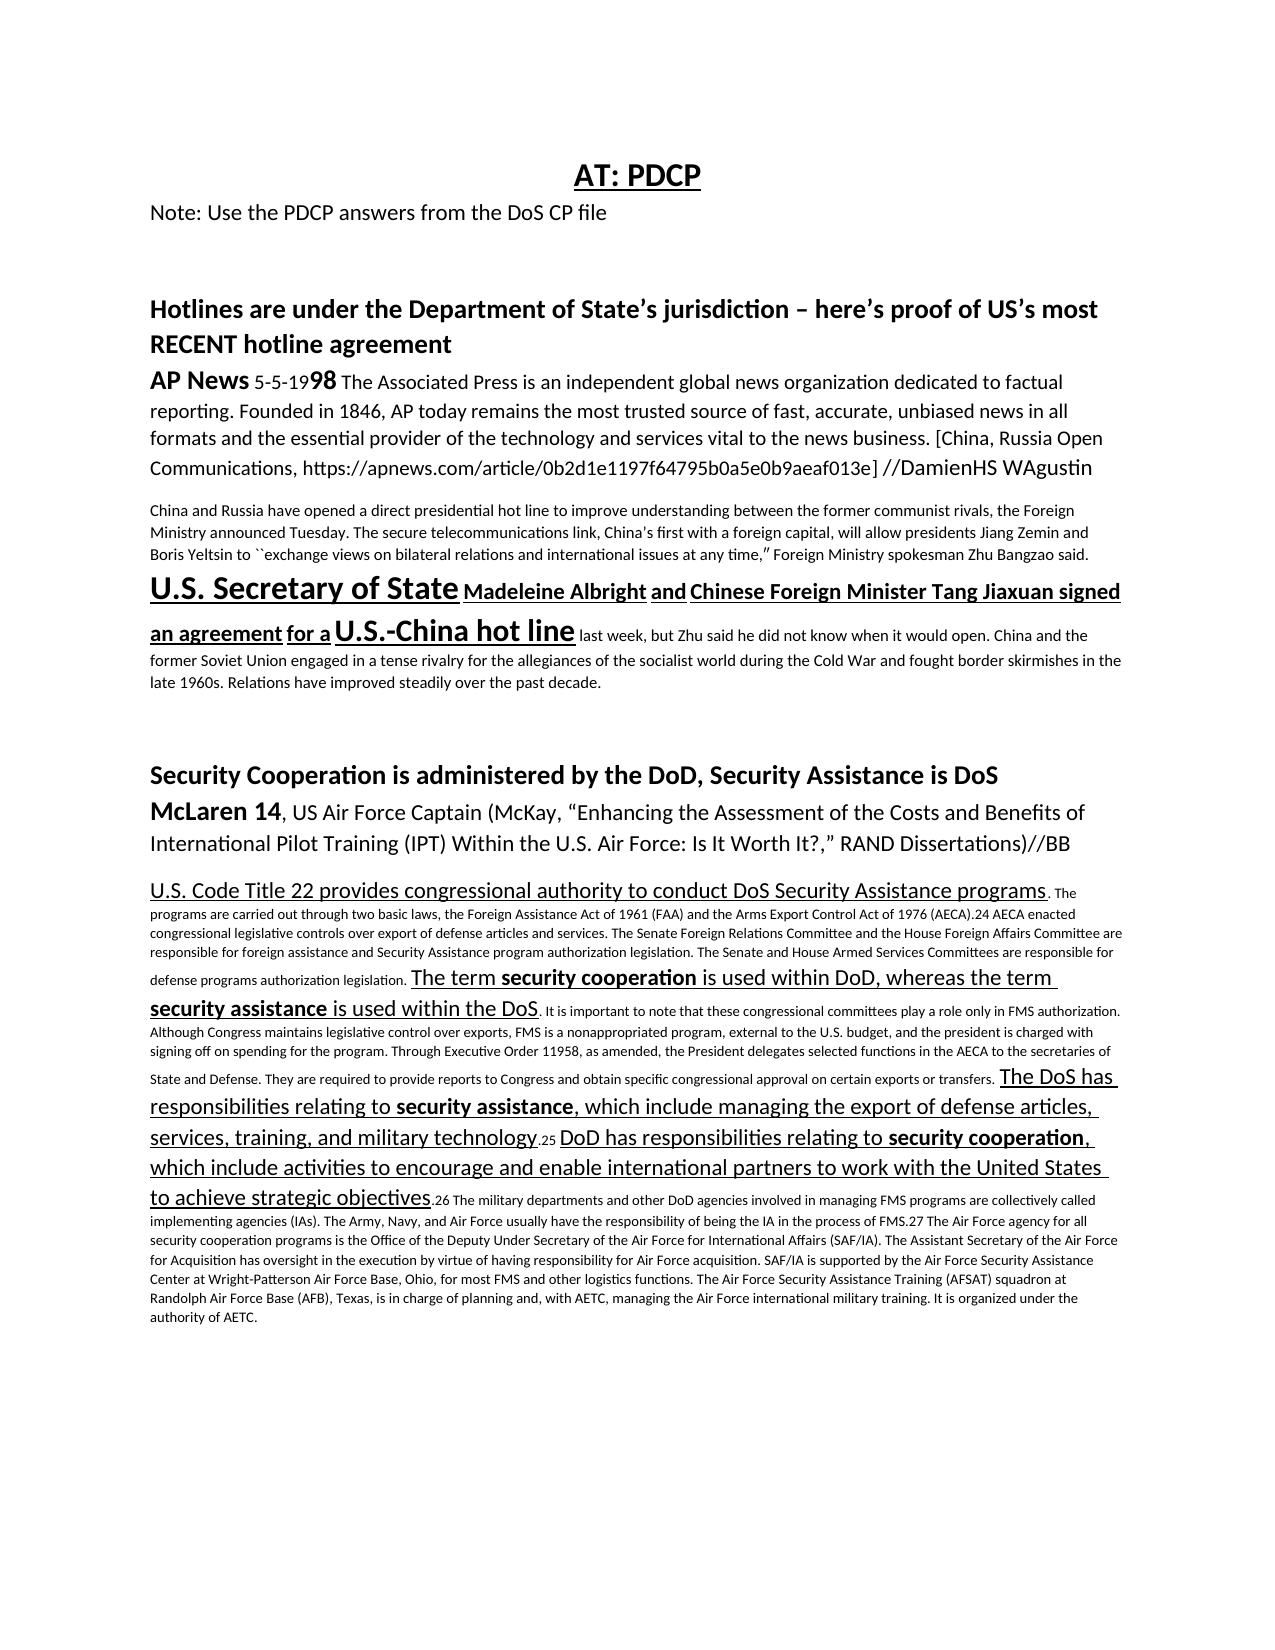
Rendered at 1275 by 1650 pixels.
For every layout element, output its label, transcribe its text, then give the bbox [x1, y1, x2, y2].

text China and Russia have opened a direct presidential hot line to improve understanding between the former communist rivals, the Foreign Ministry announced Tuesday. The secure telecommunications link, China’s first with a foreign capital, will allow presidents Jiang Zemin and Boris Yeltsin to ``exchange views on bilateral relations and international issues at any time,″ Foreign Ministry spokesman Zhu Bangzao said. U.S. Secretary of State Madeleine Albright and Chinese Foreign Minister Tang Jiaxuan signed an agreement for a U.S.-China hot line last week, but Zhu said he did not know when it would open. China and the former Soviet Union engaged in a tense rivalry for the allegiances of the socialist world during the Cold War and fought border skirmishes in the late 1960s. Relations have improved steadily over the past decade. [150, 500, 1125, 693]
subtitle AT: PDCP [150, 154, 1125, 195]
text AP News 5-5-1998 The Associated Press is an independent global news organization dedicated to factual reporting. Founded in 1846, AP today remains the most trusted source of fast, accurate, unbiased news in all formats and the essential provider of the technology and services vital to the news business. [China, Russia Open Communications, https://apnews.com/article/0b2d1e1197f64795b0a5e0b9aeaf013e] //DamienHS WAgustin [150, 363, 1125, 481]
subtitle Hotlines are under the Department of State’s jurisdiction – here’s proof of US’s most RECENT hotline agreement [150, 292, 1125, 361]
text McLaren 14, US Air Force Captain (McKay, “Enhancing the Assessment of the Costs and Benefits of International Pilot Training (IPT) Within the U.S. Air Force: Is It Worth It?,” RAND Dissertations)//BB [150, 794, 1125, 857]
subtitle Security Cooperation is administered by the DoD, Security Assistance is DoS [150, 758, 1125, 791]
text U.S. Code Title 22 provides congressional authority to conduct DoS Security Assistance programs. The programs are carried out through two basic laws, the Foreign Assistance Act of 1961 (FAA) and the Arms Export Control Act of 1976 (AECA).24 AECA enacted congressional legislative controls over export of defense articles and services. The Senate Foreign Relations Committee and the House Foreign Affairs Committee are responsible for foreign assistance and Security Assistance program authorization legislation. The Senate and House Armed Services Committees are responsible for defense programs authorization legislation. The term security cooperation is used within DoD, whereas the term security assistance is used within the DoS. It is important to note that these congressional committees play a role only in FMS authorization. Although Congress maintains legislative control over exports, FMS is a nonappropriated program, external to the U.S. budget, and the president is charged with signing off on spending for the program. Through Executive Order 11958, as amended, the President delegates selected functions in the AECA to the secretaries of State and Defense. They are required to provide reports to Congress and obtain specific congressional approval on certain exports or transfers. The DoS has responsibilities relating to security assistance, which include managing the export of defense articles, services, training, and military technology.25 DoD has responsibilities relating to security cooperation, which include activities to encourage and enable international partners to work with the United States to achieve strategic objectives.26 The military departments and other DoD agencies involved in managing FMS programs are collectively called implementing agencies (IAs). The Army, Navy, and Air Force usually have the responsibility of being the IA in the process of FMS.27 The Air Force agency for all security cooperation programs is the Office of the Deputy Under Secretary of the Air Force for International Affairs (SAF/IA). The Assistant Secretary of the Air Force for Acquisition has oversight in the execution by virtue of having responsibility for Air Force acquisition. SAF/IA is supported by the Air Force Security Assistance Center at Wright-Patterson Air Force Base, Ohio, for most FMS and other logistics functions. The Air Force Security Assistance Training (AFSAT) squadron at Randolph Air Force Base (AFB), Texas, is in charge of planning and, with AETC, managing the Air Force international military training. It is organized under the authority of AETC. [150, 876, 1125, 1326]
text Note: Use the PDCP answers from the DoS CP file [150, 198, 1125, 226]
